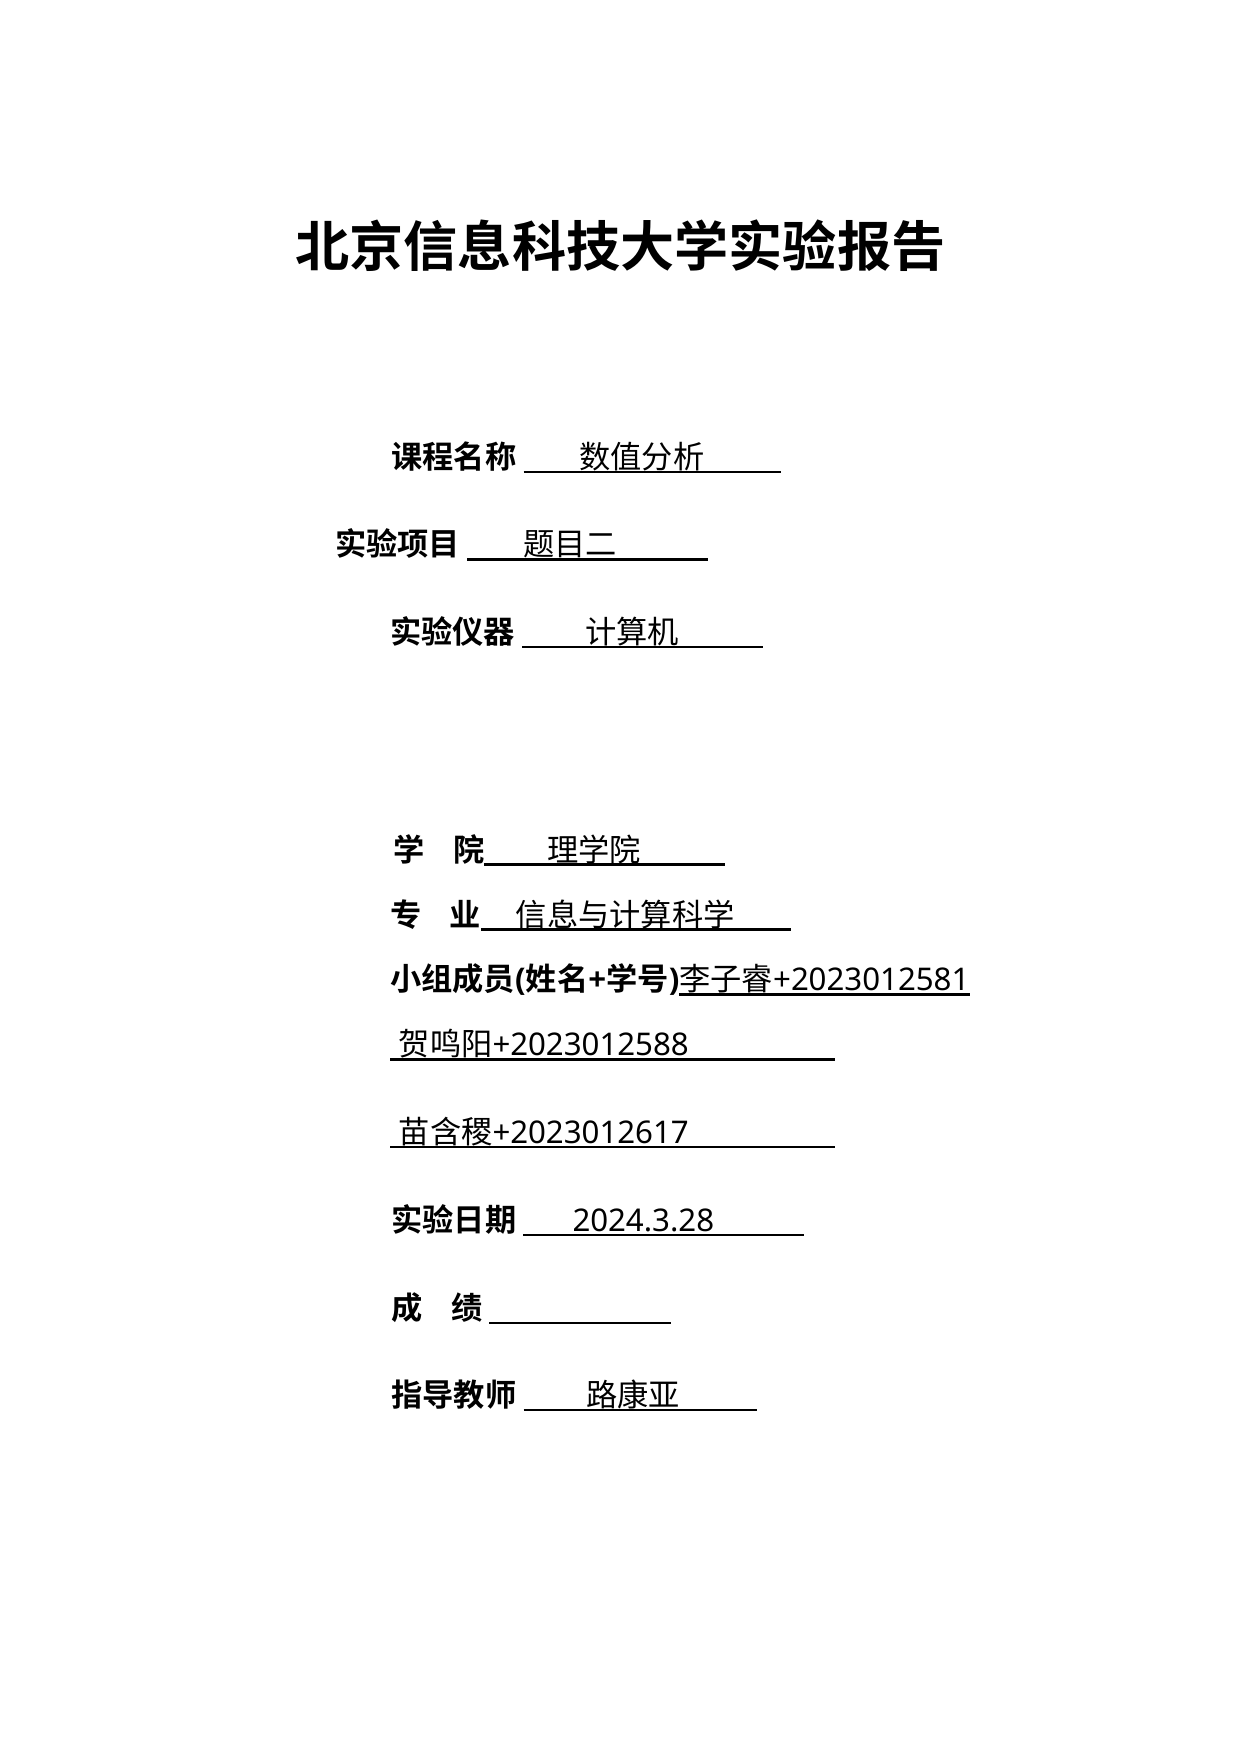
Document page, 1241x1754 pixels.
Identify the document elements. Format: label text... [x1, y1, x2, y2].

text 实验日期 2024.3.28 [187, 1185, 1053, 1250]
text 专 业 信息与计算科学 [187, 880, 1053, 945]
text 学 院 理学院 [205, 815, 1053, 880]
text 北京信息科技大学实验报告 [187, 194, 1053, 292]
text 苗含稷+2023012617 [187, 1097, 1053, 1162]
text 课程名称 数值分析 [187, 422, 1053, 487]
text 实验项目 题目二 [187, 509, 1053, 574]
text 小组成员(姓名+学号)李子睿+2023012581 [187, 945, 1053, 1010]
text 实验仪器 计算机 [187, 597, 1053, 662]
text 指导教师 路康亚 [187, 1361, 1053, 1426]
text 成 绩 [187, 1273, 1053, 1338]
text 贺鸣阳+2023012588 [187, 1010, 1053, 1075]
